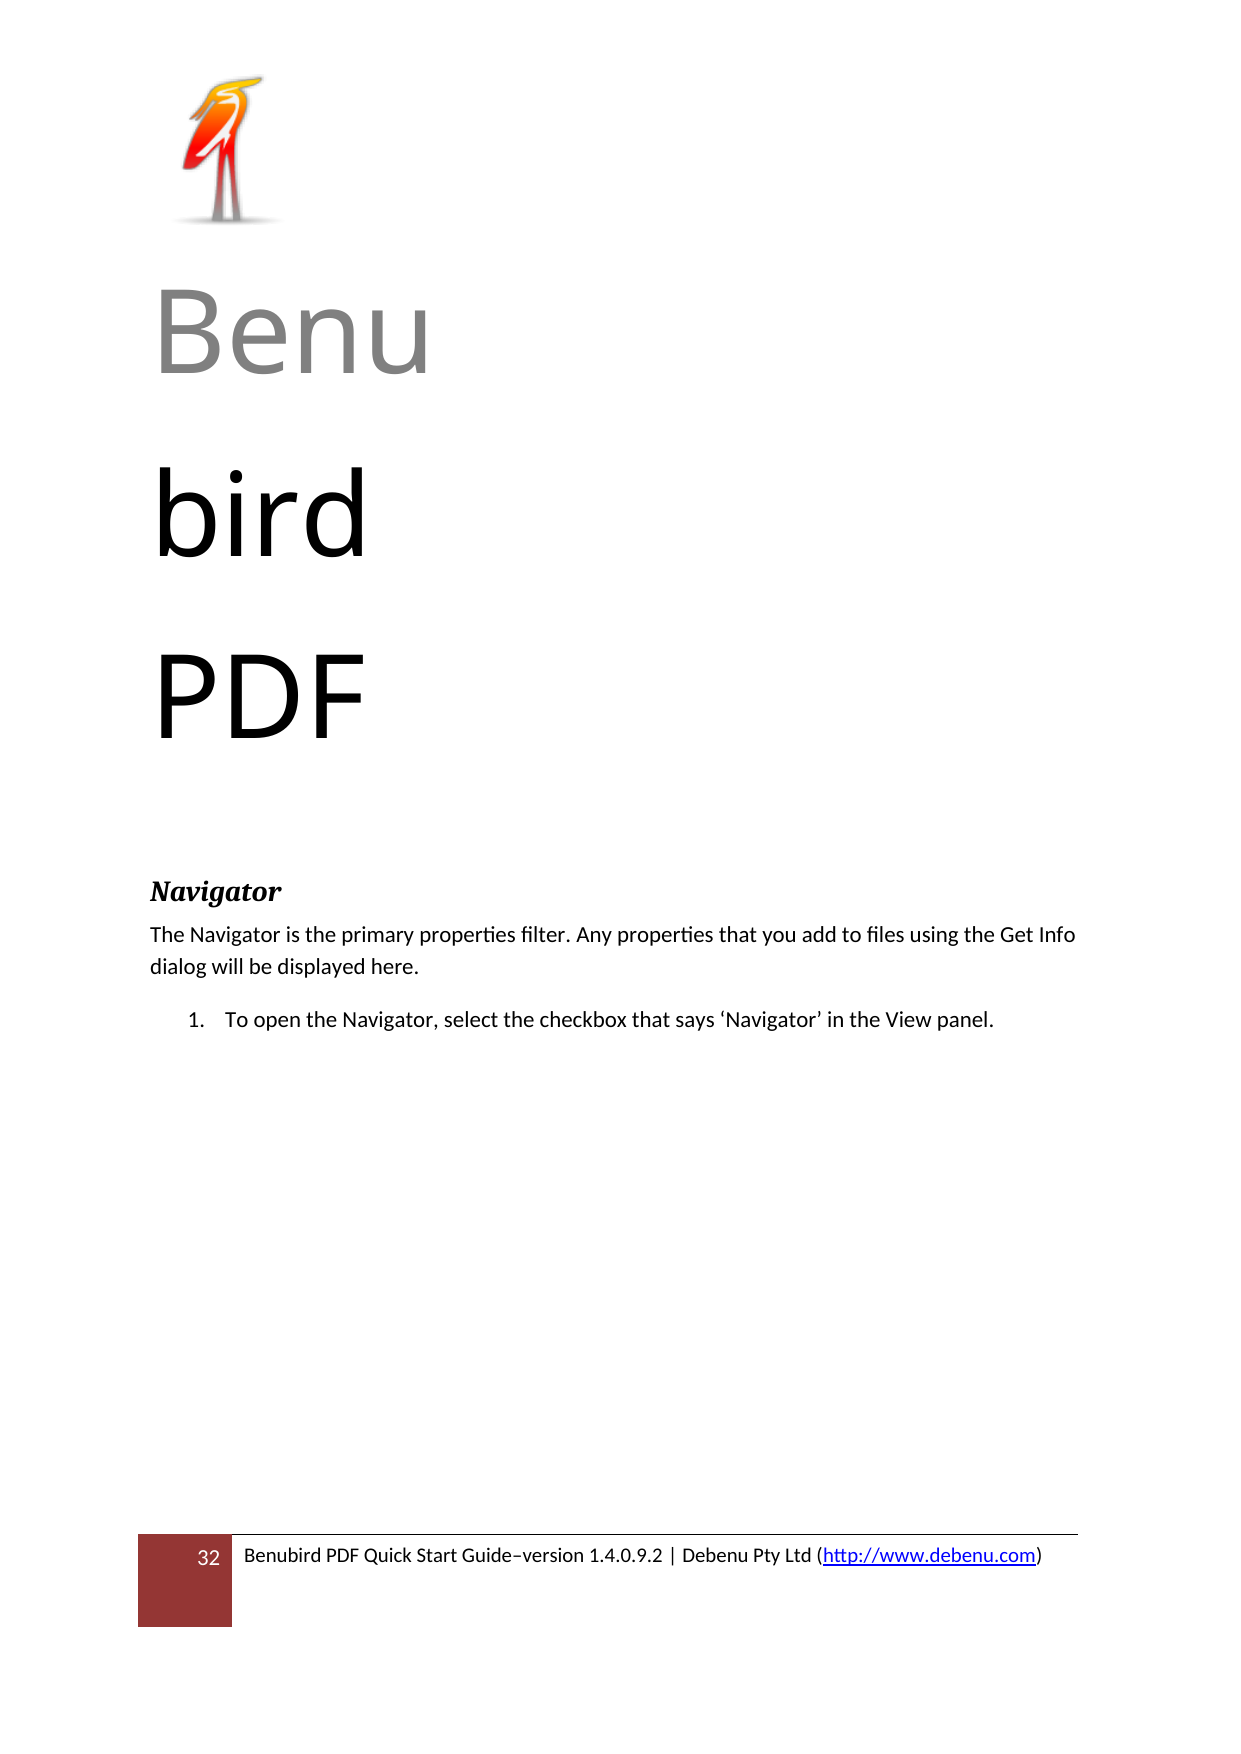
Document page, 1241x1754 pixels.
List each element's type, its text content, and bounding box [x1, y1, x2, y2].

picture [150, 73, 302, 226]
list To open the Navigator, select the checkbox that says ‘Navigator’ in the View panel. [187, 1005, 1090, 1033]
text The Navigator is the primary properties filter. Any properties that you add to files using the Get Info dialog will be displayed here. [150, 920, 1090, 980]
subtitle Navigator [150, 875, 1090, 909]
